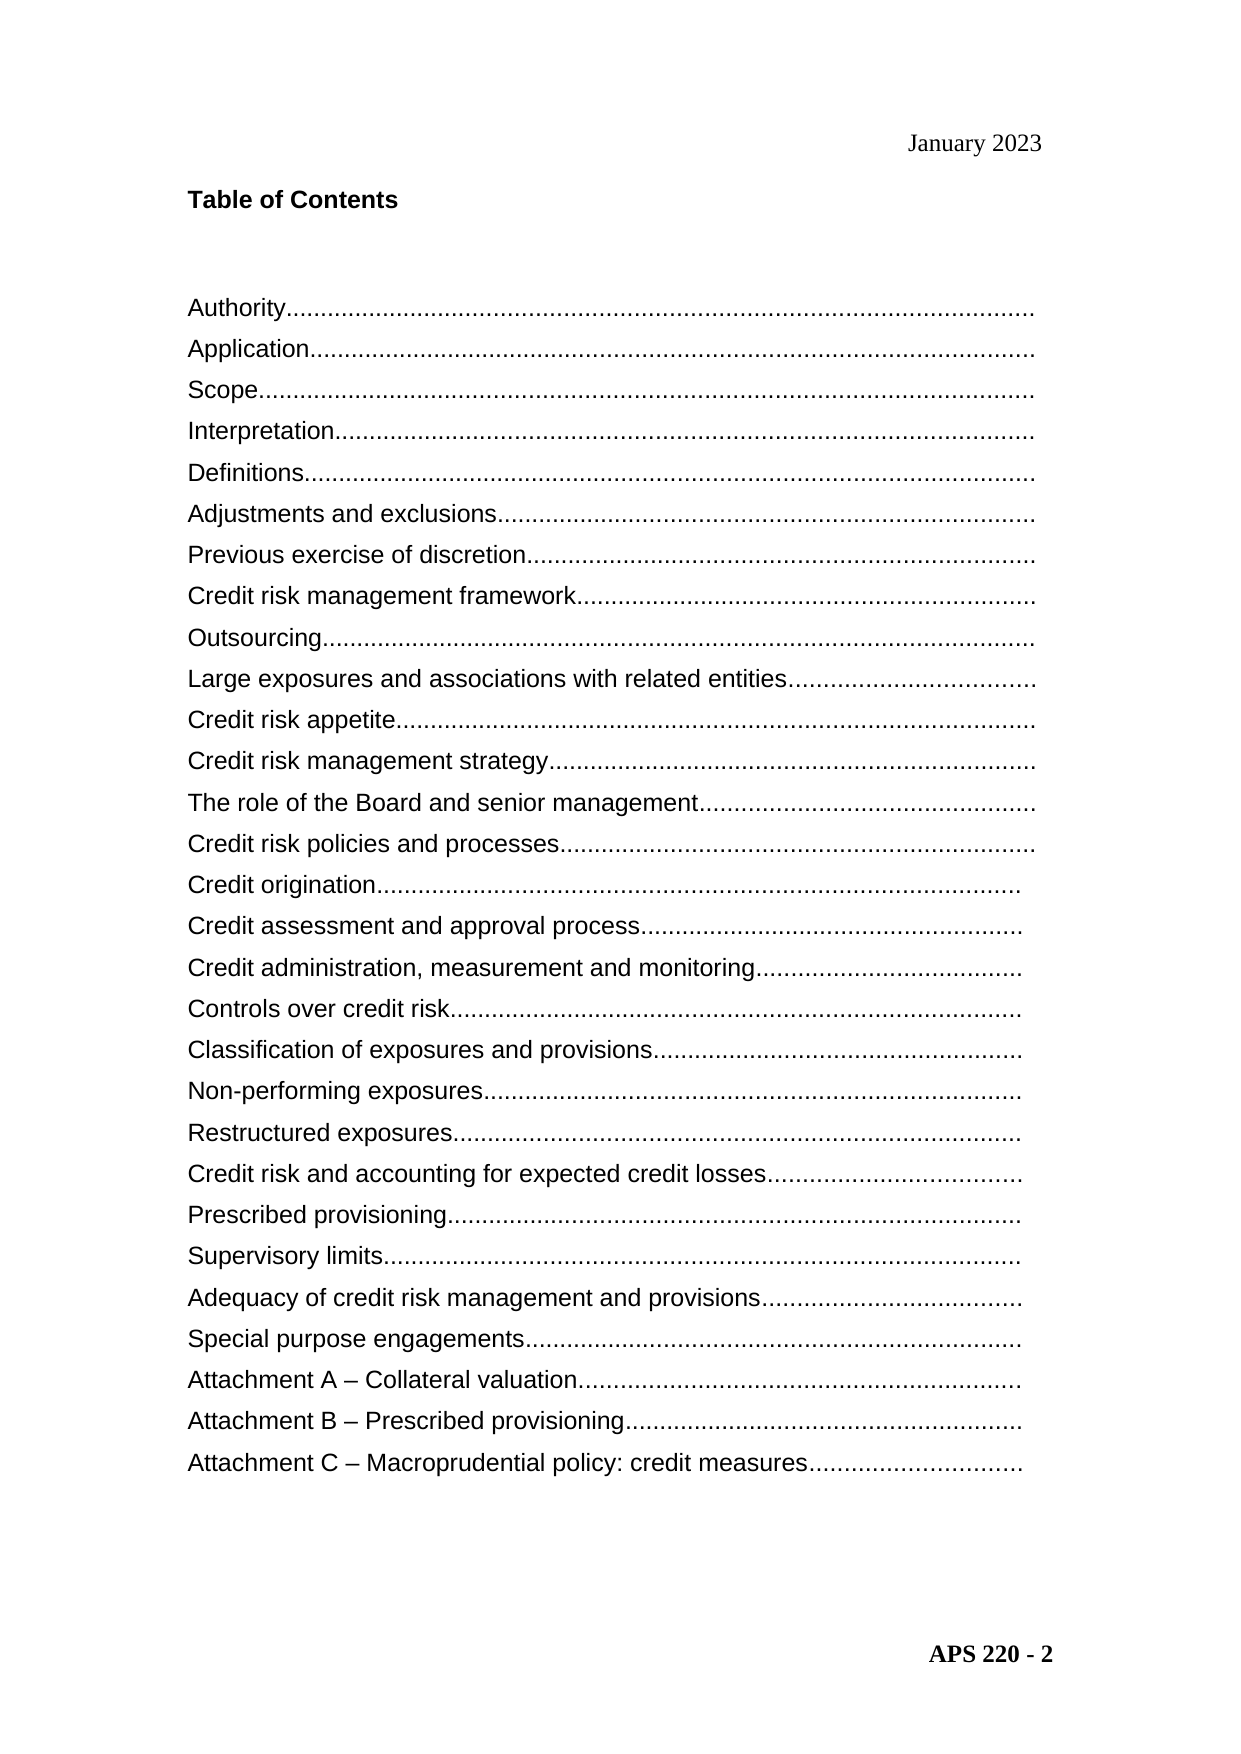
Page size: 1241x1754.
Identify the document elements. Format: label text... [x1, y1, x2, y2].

text Controls over credit risk 16 [187, 994, 994, 1023]
text Attachment B – Prescribed provisioning 26 [187, 1406, 994, 1435]
text Outsourcing 7 [187, 623, 994, 651]
text Credit risk and accounting for expected credit losses 20 [187, 1159, 994, 1188]
text Large exposures and associations with related entities 7 [187, 664, 994, 693]
text Application 3 [187, 334, 994, 363]
text Credit administration, measurement and monitoring 14 [187, 953, 994, 981]
text Prescribed provisioning 20 [187, 1200, 994, 1229]
text Supervisory limits 21 [187, 1241, 994, 1270]
text Non-performing exposures 17 [187, 1076, 994, 1105]
text Restructured exposures 19 [187, 1118, 994, 1146]
text Credit risk management framework 6 [187, 581, 994, 610]
text Scope 3 [187, 375, 994, 404]
text Interpretation 3 [187, 416, 994, 445]
text Classification of exposures and provisions 17 [187, 1035, 994, 1064]
subtitle Table of Contents [187, 185, 1053, 214]
text Attachment C – Macroprudential policy: credit measures 31 [187, 1448, 994, 1476]
text Special purpose engagements 21 [187, 1324, 994, 1353]
text Previous exercise of discretion 6 [187, 540, 994, 569]
text The role of the Board and senior management 8 [187, 788, 994, 816]
text Authority 3 [187, 293, 994, 321]
text Credit risk management strategy 7 [187, 746, 994, 775]
text Credit risk appetite 7 [187, 705, 994, 734]
text Adequacy of credit risk management and provisions 21 [187, 1283, 994, 1311]
text Adjustments and exclusions 6 [187, 499, 994, 528]
text Credit origination 10 [187, 870, 994, 899]
text Definitions 4 [187, 458, 994, 486]
text Attachment A – Collateral valuation 22 [187, 1365, 994, 1394]
text Credit assessment and approval process 11 [187, 911, 994, 940]
text Credit risk policies and processes 9 [187, 829, 994, 858]
